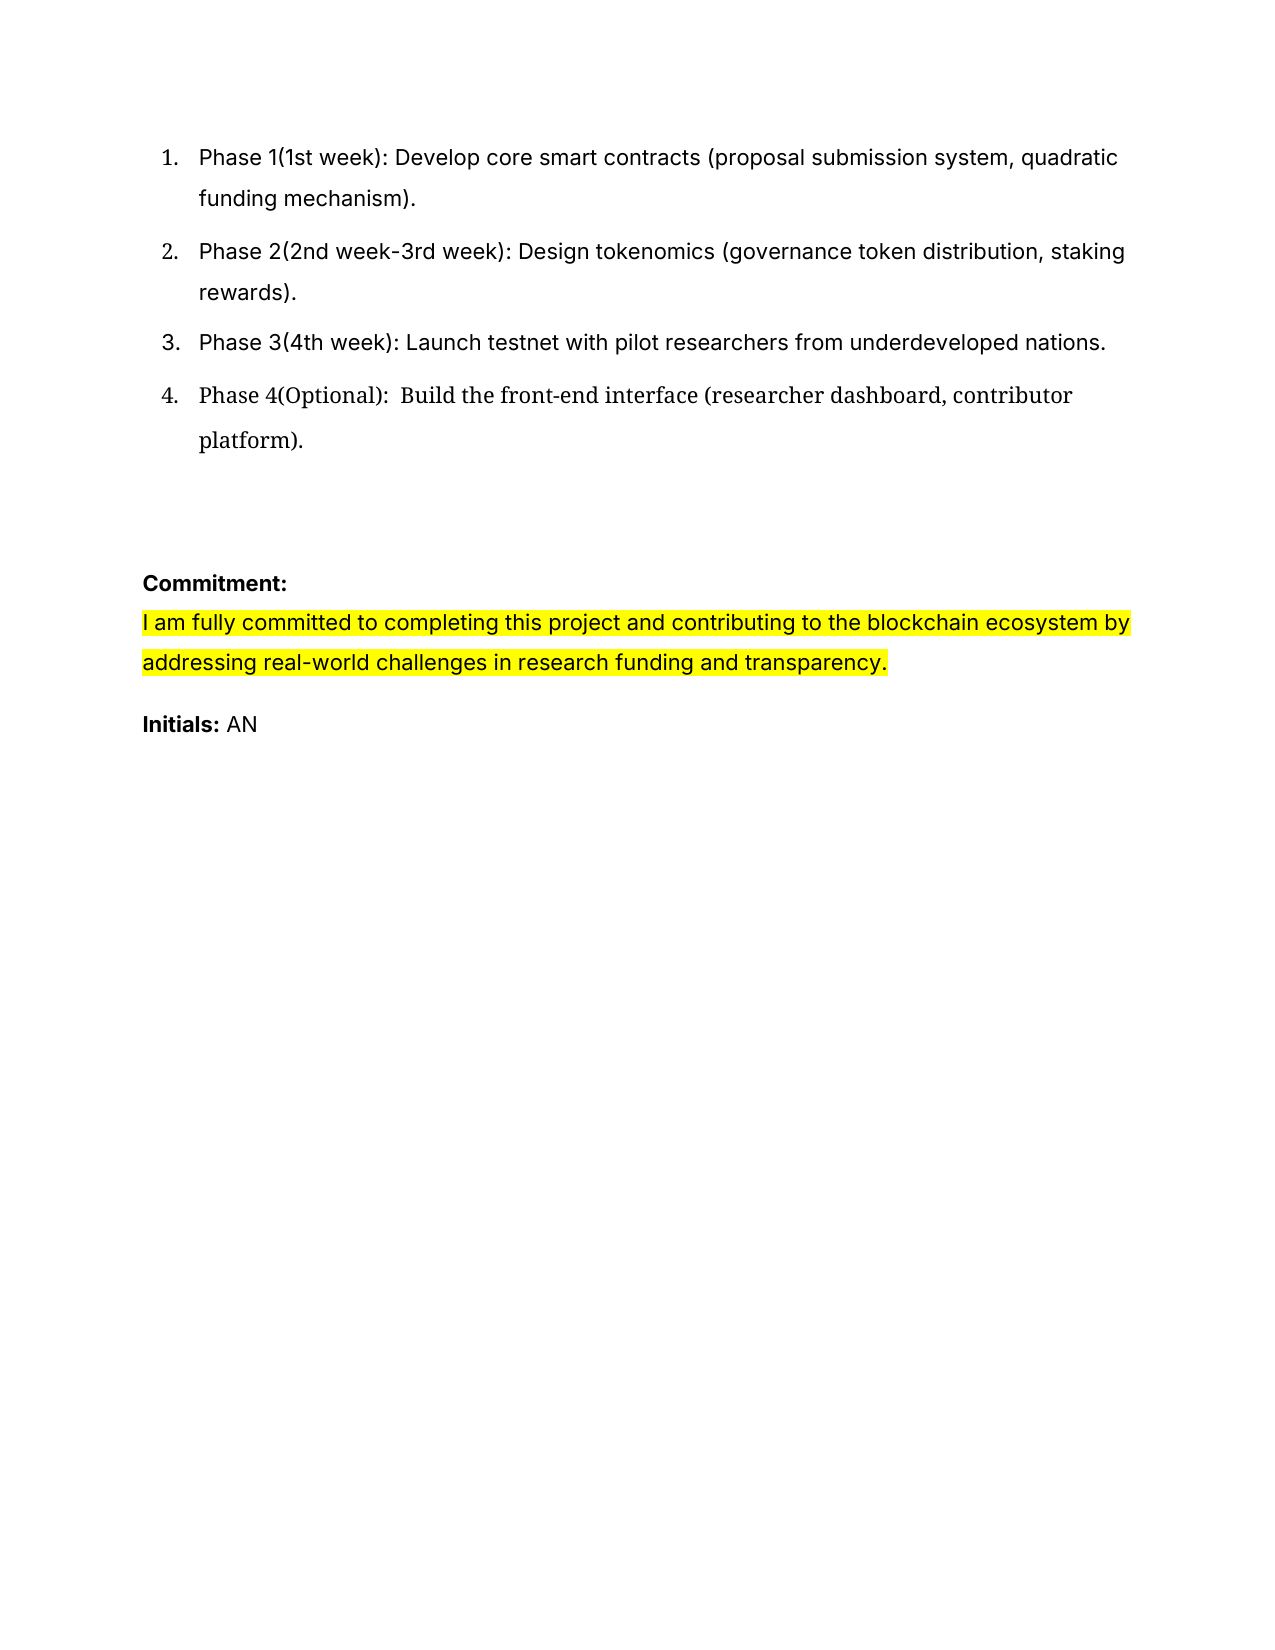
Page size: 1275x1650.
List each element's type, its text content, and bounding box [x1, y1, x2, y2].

text Initials: AN [142, 711, 1133, 737]
list Phase 2(2nd week-3rd week): Design tokenomics (governance token distribution, staking rewards). [161, 236, 1133, 305]
list Phase 1(1st week): Develop core smart contracts (proposal submission system, quadratic funding mechanism). [161, 142, 1133, 212]
list Phase 3(4th week): Launch testnet with pilot researchers from underdeveloped nations. [161, 329, 1133, 356]
list Phase 4(Optional): Build the front-end interface (researcher dashboard, contributor platform). [161, 380, 1133, 544]
text Commitment: I am fully committed to completing this project and contributing to the blockchain ecosystem by addressing real-world challenges in research funding and transparency. [142, 570, 1133, 676]
